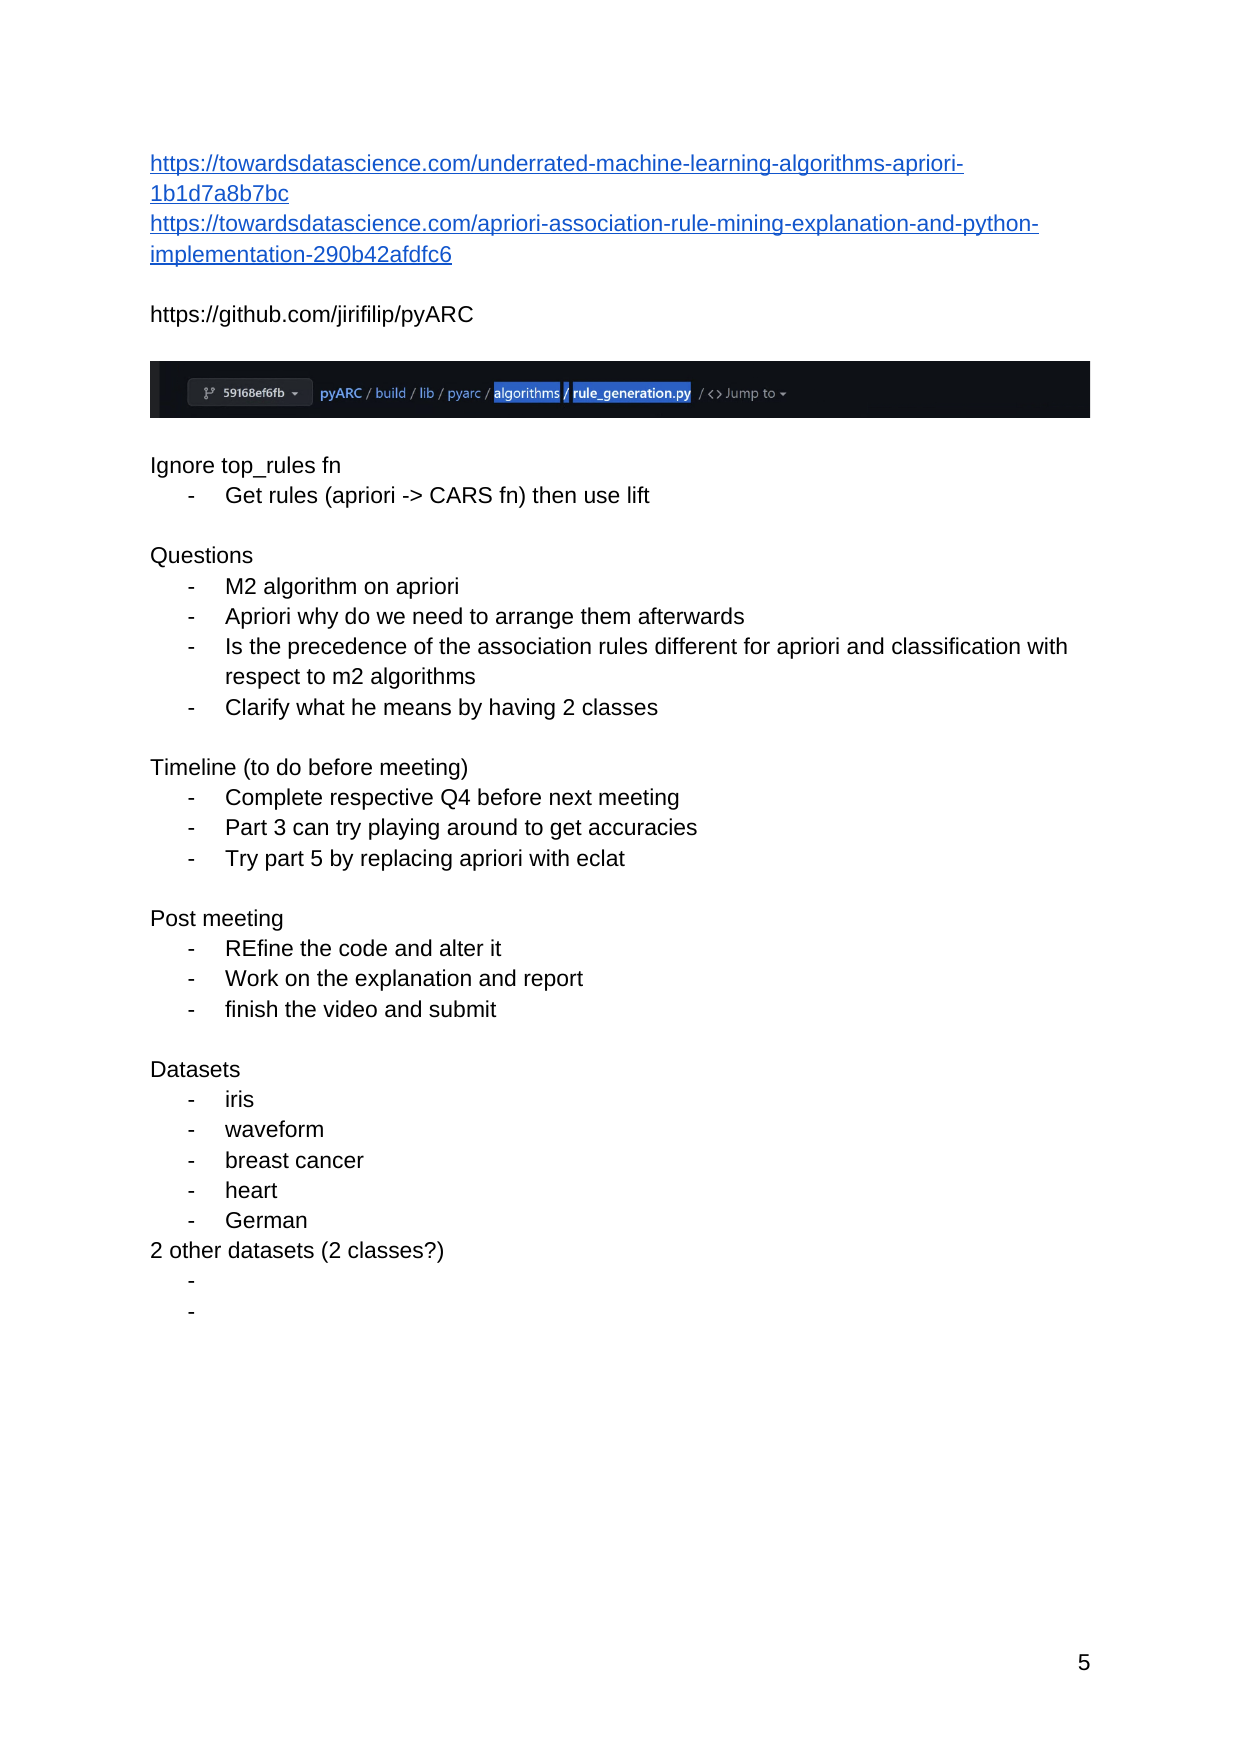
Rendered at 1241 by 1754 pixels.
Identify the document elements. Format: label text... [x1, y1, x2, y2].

list Complete respective Q4 before next meeting [187, 784, 1090, 810]
list Apriori why do we need to arrange them afterwards [187, 603, 1090, 629]
text Datasets [150, 1056, 1090, 1082]
list Clarify what he means by having 2 classes [187, 693, 1090, 720]
list M2 algorithm on apriori [187, 573, 1090, 599]
list Get rules (apriori -> CARS fn) then use lift [187, 482, 1090, 508]
text Timeline (to do before meeting) [150, 754, 1090, 780]
list breast cancer [187, 1147, 1090, 1173]
list iris [187, 1086, 1090, 1112]
list REfine the code and alter it [187, 935, 1090, 961]
text Post meeting [150, 905, 1090, 931]
text 2 other datasets (2 classes?) [150, 1237, 1090, 1263]
list heart [187, 1177, 1090, 1203]
list German [187, 1207, 1090, 1233]
text https://github.com/jirifilip/pyARC [150, 301, 1090, 327]
text https://towardsdatascience.com/apriori-association-rule-mining-explanation-and-python-implementation-290b42afdfc6 [150, 210, 1090, 267]
list Part 3 can try playing around to get accuracies [187, 814, 1090, 841]
list finish the video and submit [187, 996, 1090, 1022]
text Questions [150, 542, 1090, 569]
list Work on the explanation and report [187, 965, 1090, 992]
text https://towardsdatascience.com/underrated-machine-learning-algorithms-apriori-1b1d7a8b7bc [150, 150, 1090, 207]
list Is the precedence of the association rules different for apriori and classification with respect to m2 algorithms [187, 633, 1090, 689]
list Try part 5 by replacing apriori with eclat [187, 844, 1090, 871]
picture [150, 361, 1091, 418]
list waveform [187, 1116, 1090, 1143]
text Ignore top_rules fn [150, 452, 1090, 478]
